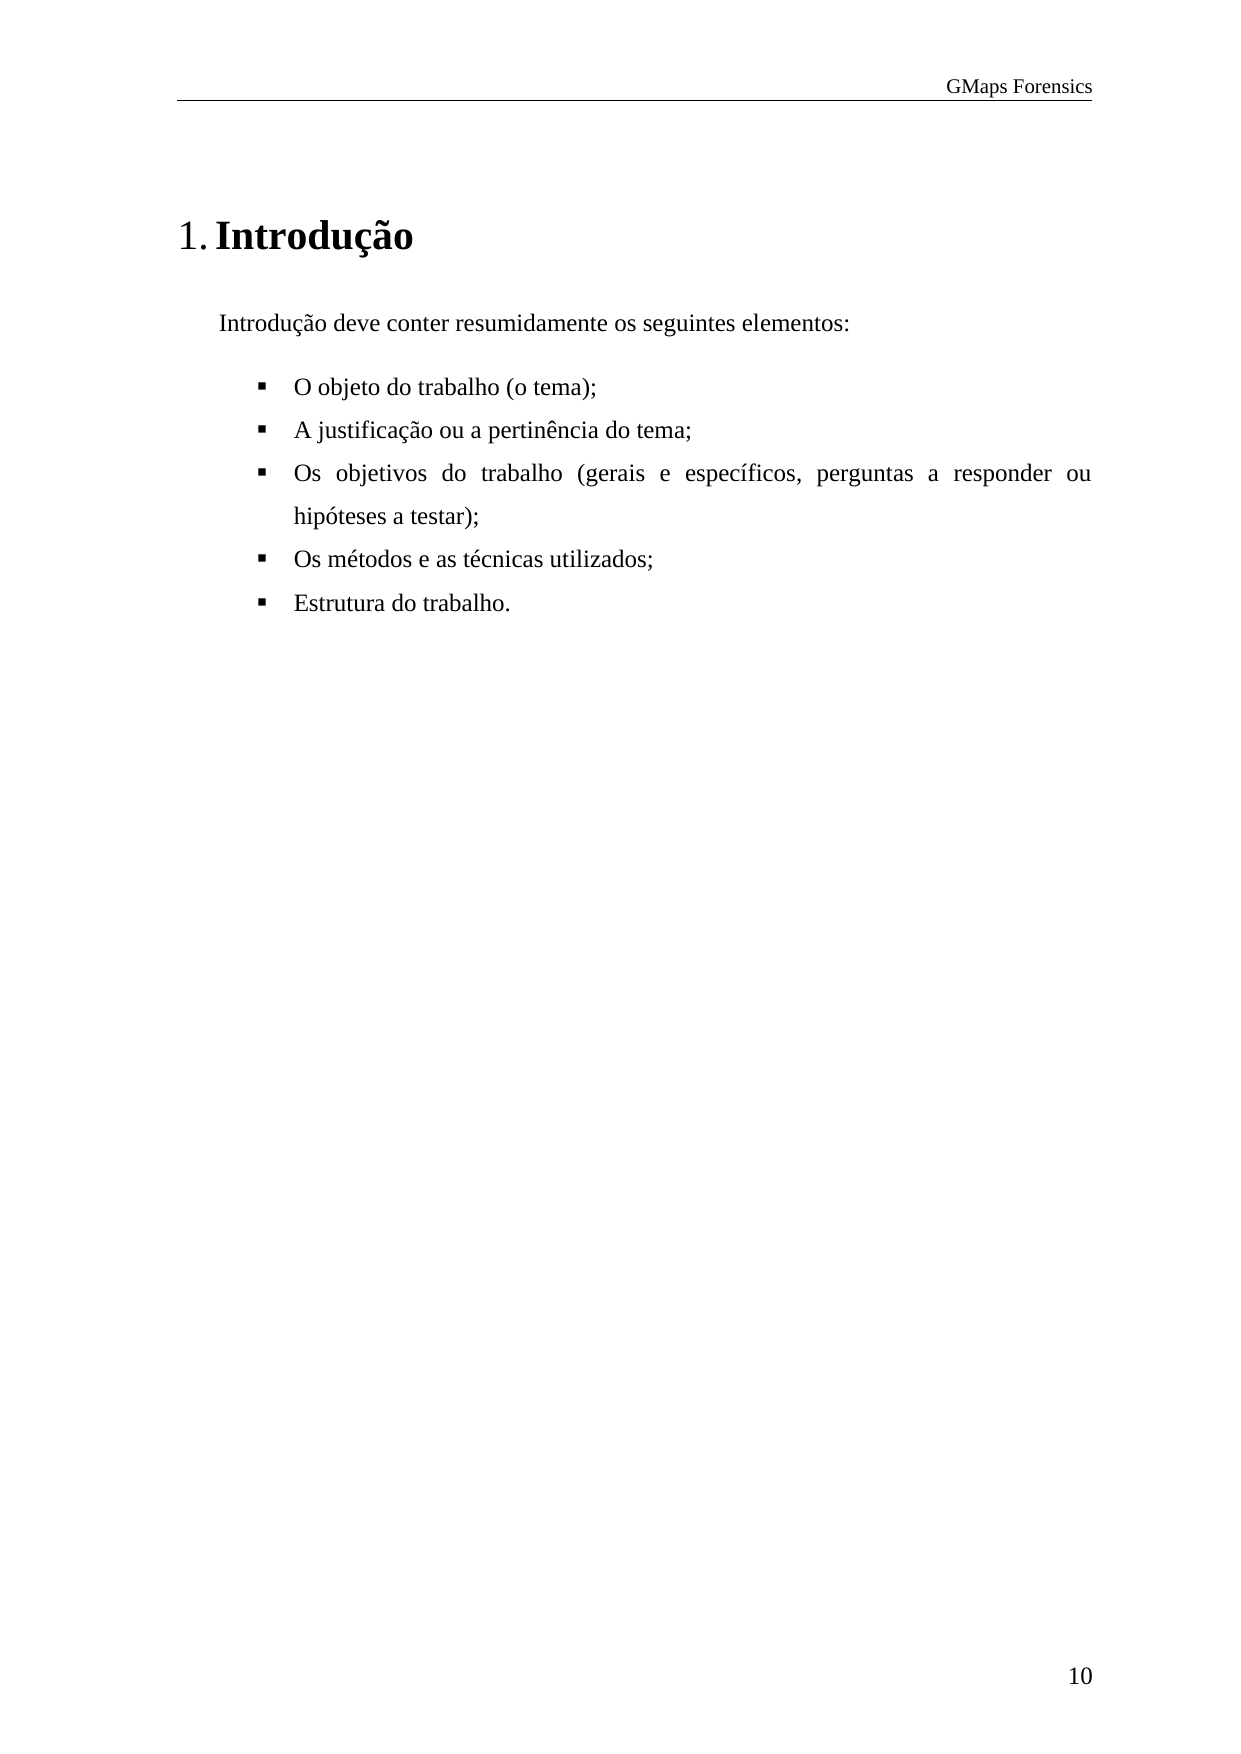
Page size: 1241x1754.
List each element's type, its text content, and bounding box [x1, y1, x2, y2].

subtitle Introdução [177, 210, 1092, 258]
list Os métodos e as técnicas utilizados; [256, 544, 1092, 573]
list Os objetivos do trabalho (gerais e específicos, perguntas a responder ou hipóteses a testar); [256, 458, 1092, 530]
list A justificação ou a pertinência do tema; [256, 415, 1092, 444]
text Introdução deve conter resumidamente os seguintes elementos: [177, 308, 1092, 337]
list O objeto do trabalho (o tema); [256, 372, 1092, 401]
list Estrutura do trabalho. [256, 588, 1092, 616]
